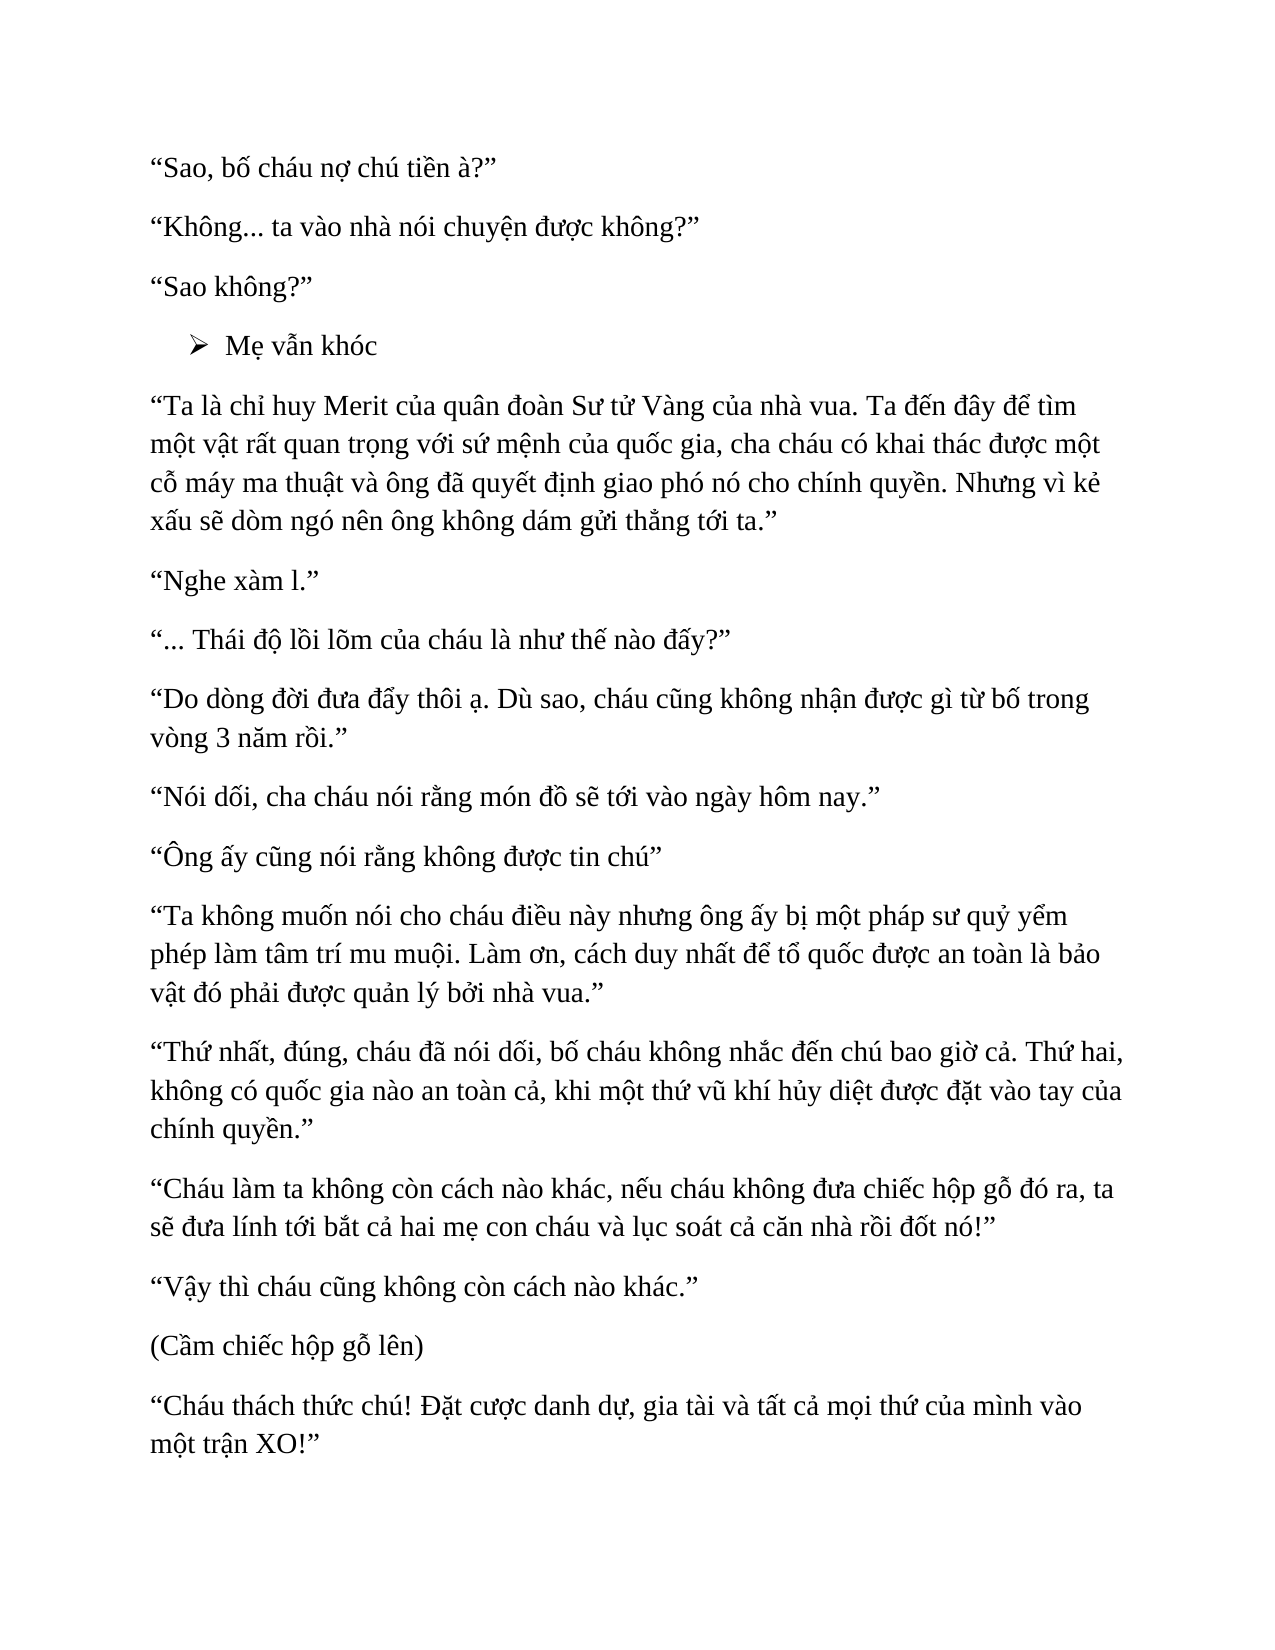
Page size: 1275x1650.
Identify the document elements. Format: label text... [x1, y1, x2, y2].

text “Ta không muốn nói cho cháu điều này nhưng ông ấy bị một pháp sư quỷ yểm phép làm tâm trí mu muội. Làm ơn, cách duy nhất để tổ quốc được an toàn là bảo vật đó phải được quản lý bởi nhà vua.” [150, 898, 1125, 1009]
text “Nghe xàm l.” [150, 563, 1125, 596]
text “Không... ta vào nhà nói chuyện được không?” [150, 209, 1125, 243]
text “Do dòng đời đưa đẩy thôi ạ. Dù sao, cháu cũng không nhận được gì từ bố trong vòng 3 năm rồi.” [150, 681, 1125, 753]
text “Ta là chỉ huy Merit của quân đoàn Sư tử Vàng của nhà vua. Ta đến đây để tìm một vật rất quan trọng với sứ mệnh của quốc gia, cha cháu có khai thác được một cỗ máy ma thuật và ông đã quyết định giao phó nó cho chính quyền. Nhưng vì kẻ xấu sẽ dòm ngó nên ông không dám gửi thẳng tới ta.” [150, 388, 1125, 537]
text “Cháu thách thức chú! Đặt cược danh dự, gia tài và tất cả mọi thứ của mình vào một trận XO!” [150, 1388, 1125, 1460]
text “Cháu làm ta không còn cách nào khác, nếu cháu không đưa chiếc hộp gỗ đó ra, ta sẽ đưa lính tới bắt cả hai mẹ con cháu và lục soát cả căn nhà rồi đốt nó!” [150, 1171, 1125, 1243]
text “Thứ nhất, đúng, cháu đã nói dối, bố cháu không nhắc đến chú bao giờ cả. Thứ hai, không có quốc gia nào an toàn cả, khi một thứ vũ khí hủy diệt được đặt vào tay của chính quyền.” [150, 1034, 1125, 1145]
text “... Thái độ lồi lõm của cháu là như thế nào đấy?” [150, 622, 1125, 656]
text “Sao không?” [150, 269, 1125, 302]
text “Ông ấy cũng nói rằng không được tin chú” [150, 839, 1125, 872]
text “Nói dối, cha cháu nói rằng món đồ sẽ tới vào ngày hôm nay.” [150, 779, 1125, 813]
text “Vậy thì cháu cũng không còn cách nào khác.” [150, 1269, 1125, 1302]
text (Cầm chiếc hộp gỗ lên) [150, 1328, 1125, 1362]
list Mẹ vẫn khóc [187, 328, 1125, 362]
text “Sao, bố cháu nợ chú tiền à?” [150, 150, 1125, 183]
